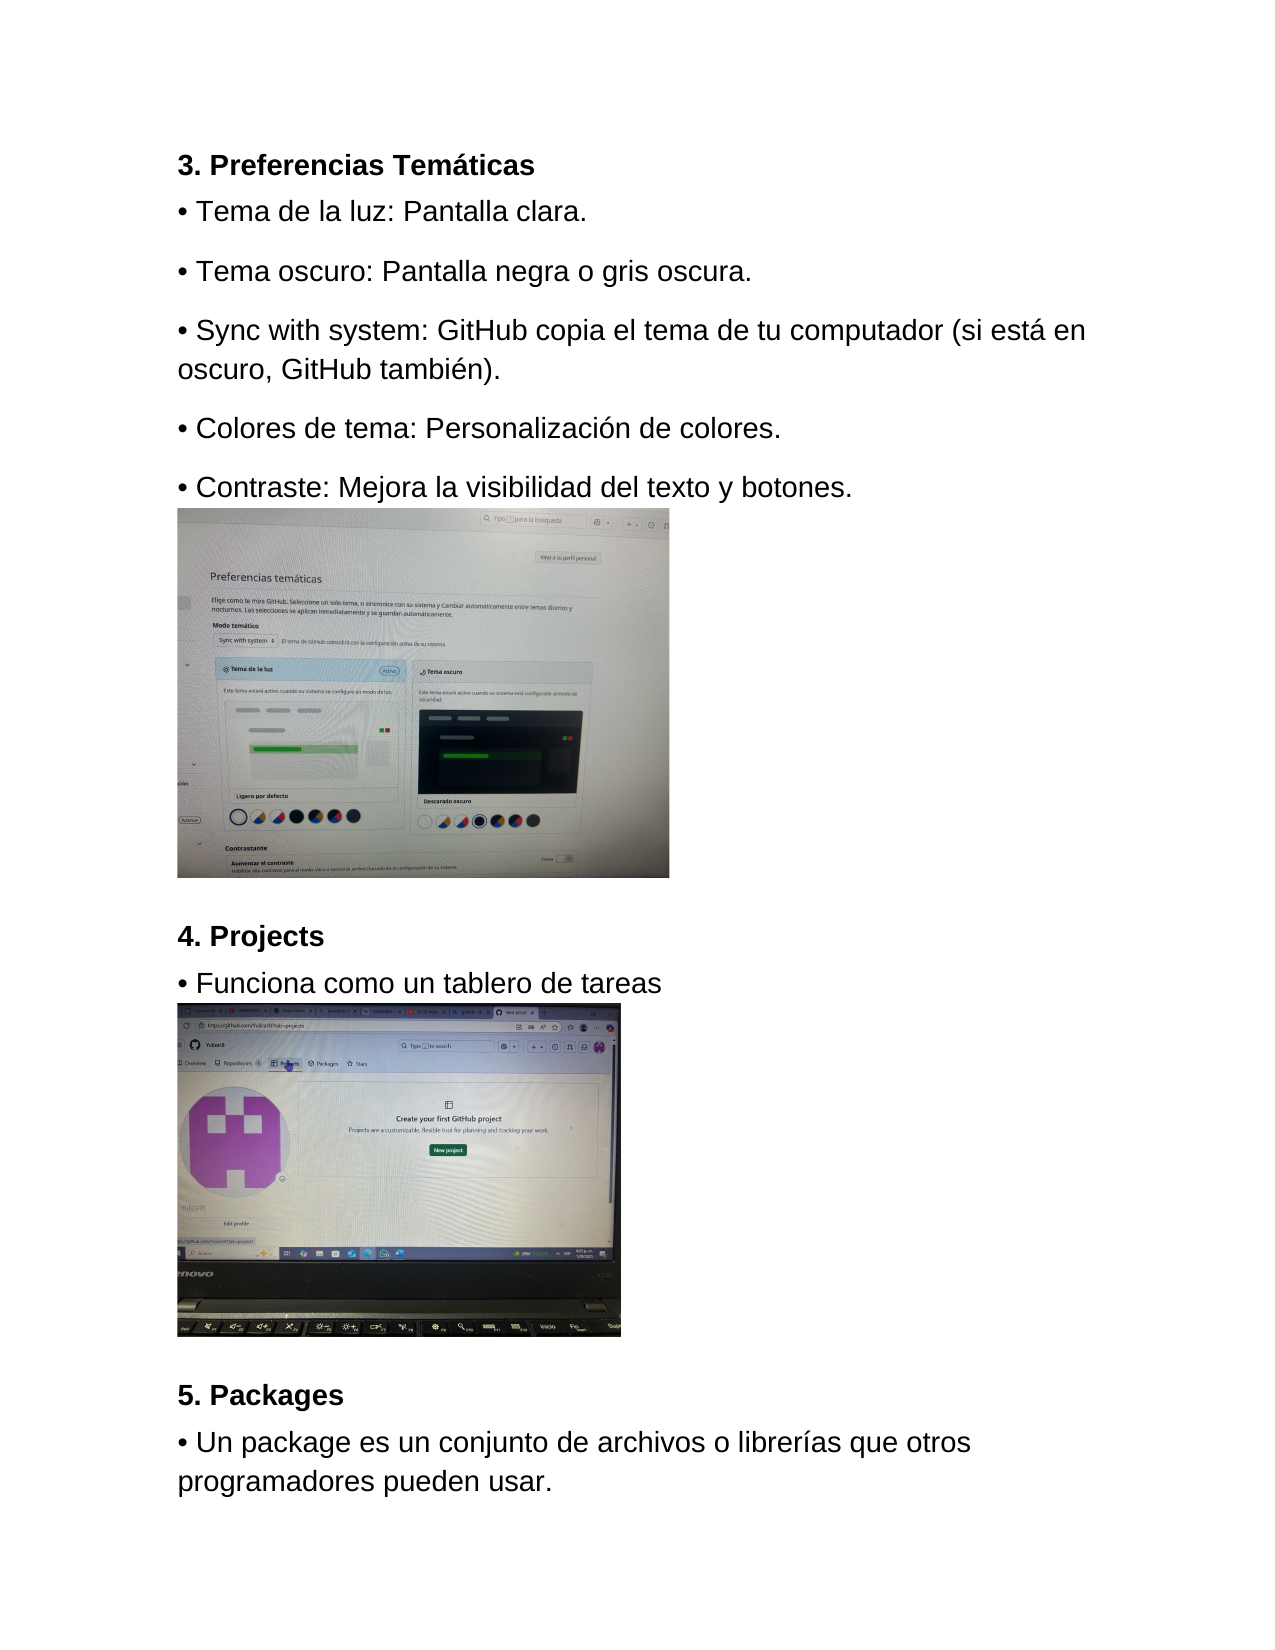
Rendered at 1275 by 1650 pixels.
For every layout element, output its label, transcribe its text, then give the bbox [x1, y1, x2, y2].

picture [177, 508, 670, 878]
picture [177, 1003, 621, 1337]
text • Tema de la luz: Pantalla clara. [177, 194, 1098, 228]
text • Tema oscuro: Pantalla negra o gris oscura. [177, 254, 1098, 287]
text • Colores de tema: Personalización de colores. [177, 411, 1098, 445]
text • Sync with system: GitHub copia el tema de tu computador (si está en oscuro, GitHub también). [177, 313, 1098, 385]
subtitle 5. Packages [177, 1378, 1098, 1412]
text • Un package es un conjunto de archivos o librerías que otros programadores pueden usar. [177, 1425, 1098, 1497]
subtitle 3. Preferencias Temáticas [177, 148, 1098, 181]
subtitle 4. Projects [177, 919, 1098, 953]
